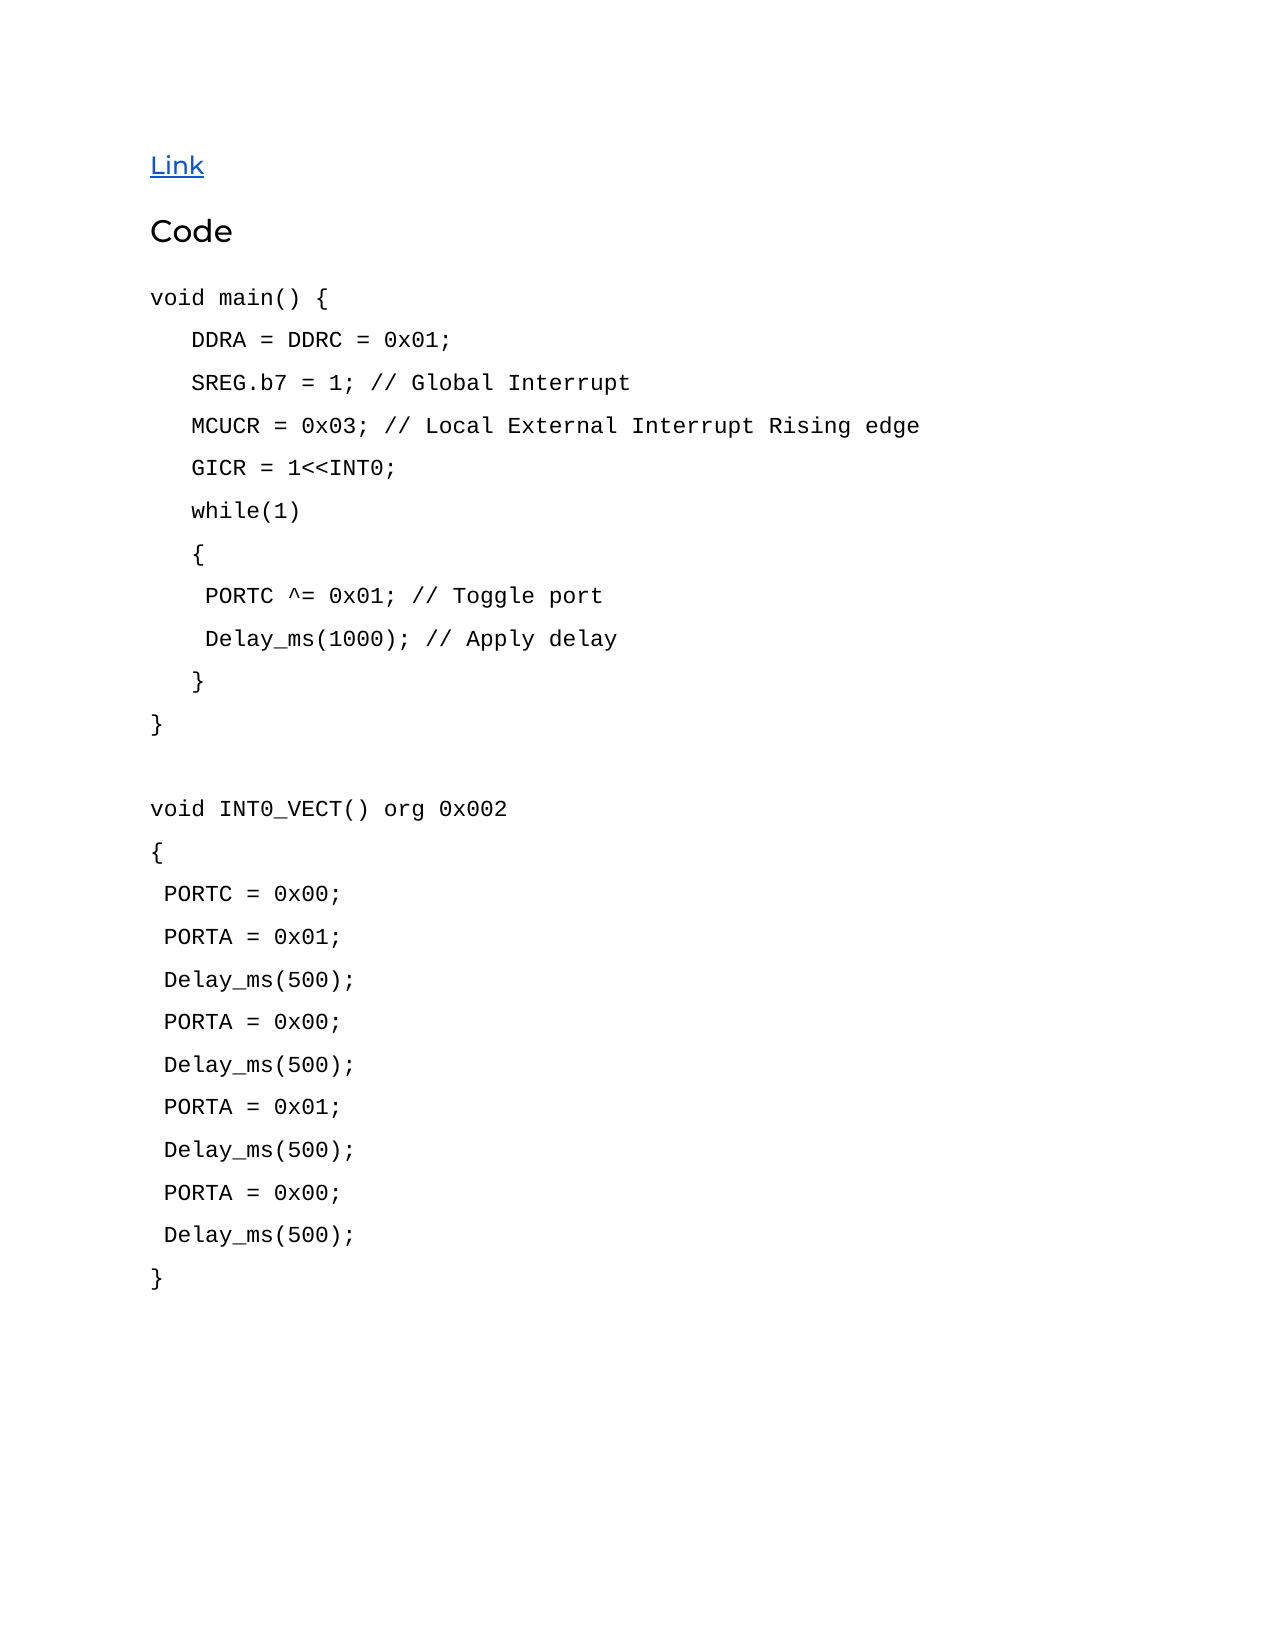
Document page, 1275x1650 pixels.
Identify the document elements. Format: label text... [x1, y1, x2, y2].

text PORTA = 0x01; [150, 925, 1125, 951]
text MCUCR = 0x03; // Local External Interrupt Rising edge [150, 414, 1125, 440]
text } [150, 1266, 1125, 1292]
text GICR = 1<<INT0; [150, 457, 1125, 483]
text } [150, 670, 1125, 696]
text Delay_ms(500); [150, 1223, 1125, 1249]
text PORTA = 0x00; [150, 1011, 1125, 1036]
text Link [150, 150, 1125, 181]
text { [150, 542, 1125, 568]
text Delay_ms(1000); // Apply delay [150, 627, 1125, 653]
text } [150, 712, 1125, 738]
text void main() { [150, 286, 1125, 312]
text DDRA = DDRC = 0x01; [150, 329, 1125, 355]
text void INT0_VECT() org 0x002 [150, 797, 1125, 823]
text PORTA = 0x00; [150, 1181, 1125, 1207]
text SREG.b7 = 1; // Global Interrupt [150, 371, 1125, 397]
text { [150, 840, 1125, 866]
text while(1) [150, 499, 1125, 525]
text Delay_ms(500); [150, 968, 1125, 994]
text PORTC ^= 0x01; // Toggle port [150, 584, 1125, 610]
text PORTC = 0x00; [150, 883, 1125, 909]
text Delay_ms(500); [150, 1138, 1125, 1164]
text PORTA = 0x01; [150, 1096, 1125, 1122]
text Delay_ms(500); [150, 1053, 1125, 1079]
text Code [150, 212, 1125, 251]
